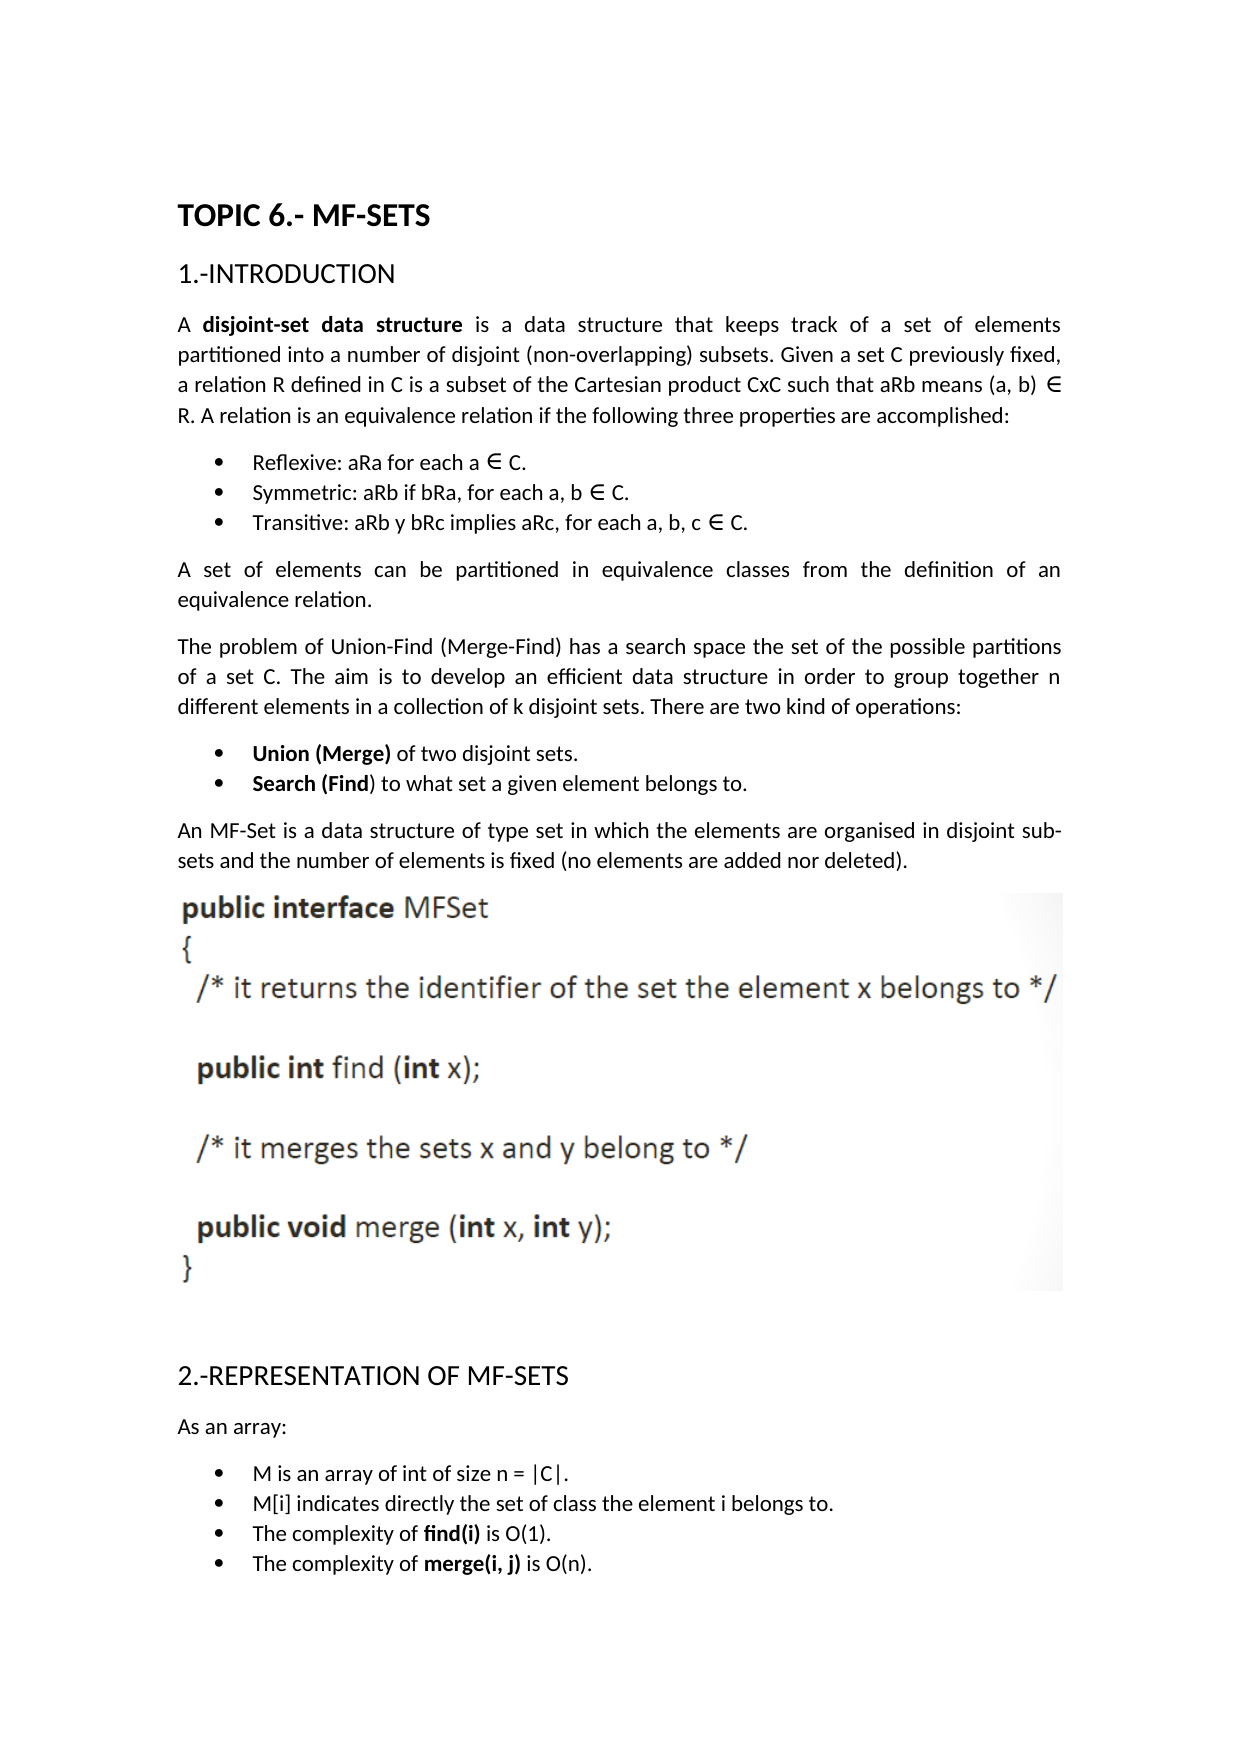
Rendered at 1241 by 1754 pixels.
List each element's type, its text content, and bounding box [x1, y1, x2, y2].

list Reflexive: aRa for each a C. [215, 448, 1063, 476]
list M[i] indicates directly the set of class the element i belongs to. [215, 1489, 1063, 1517]
list M is an array of int of size n = |C|. [215, 1459, 1063, 1487]
list Symmetric: aRb if bRa, for each a, b C. [215, 478, 1063, 506]
text 1.-INTRODUCTION [177, 255, 1063, 291]
list The complexity of find(i) is O(1). [215, 1519, 1063, 1547]
text As an array: [177, 1412, 1063, 1440]
text A set of elements can be partitioned in equivalence classes from the definition of an equivalence relation. [177, 555, 1063, 613]
text The problem of Union-Find (Merge-Find) has a search space the set of the possible partitions of a set C. The aim is to develop an efficient data structure in order to group together n different elements in a collection of k disjoint sets. There are two kind of operations: [177, 632, 1063, 721]
list Union (Merge) of two disjoint sets. [215, 739, 1063, 767]
list The complexity of merge(i, j) is O(n). [215, 1549, 1063, 1577]
list Transitive: aRb y bRc implies aRc, for each a, b, c C. [215, 508, 1063, 536]
text TOPIC 6.- MF-SETS [177, 194, 1063, 235]
text 2.-REPRESENTATION OF MF-SETS [177, 1357, 1063, 1392]
picture [177, 893, 1063, 1291]
text An MF-Set is a data structure of type set in which the elements are organised in disjoint sub-sets and the number of elements is fixed (no elements are added nor deleted). [177, 816, 1063, 875]
list Search (Find) to what set a given element belongs to. [215, 769, 1063, 798]
text A disjoint-set data structure is a data structure that keeps track of a set of elements partitioned into a number of disjoint (non-overlapping) subsets. Given a set C previously fixed, a relation R defined in C is a subset of the Cartesian product CxC such that aRb means (a, b) R. A relation is an equivalence relation if the following three properties are accomplished: [177, 310, 1063, 429]
